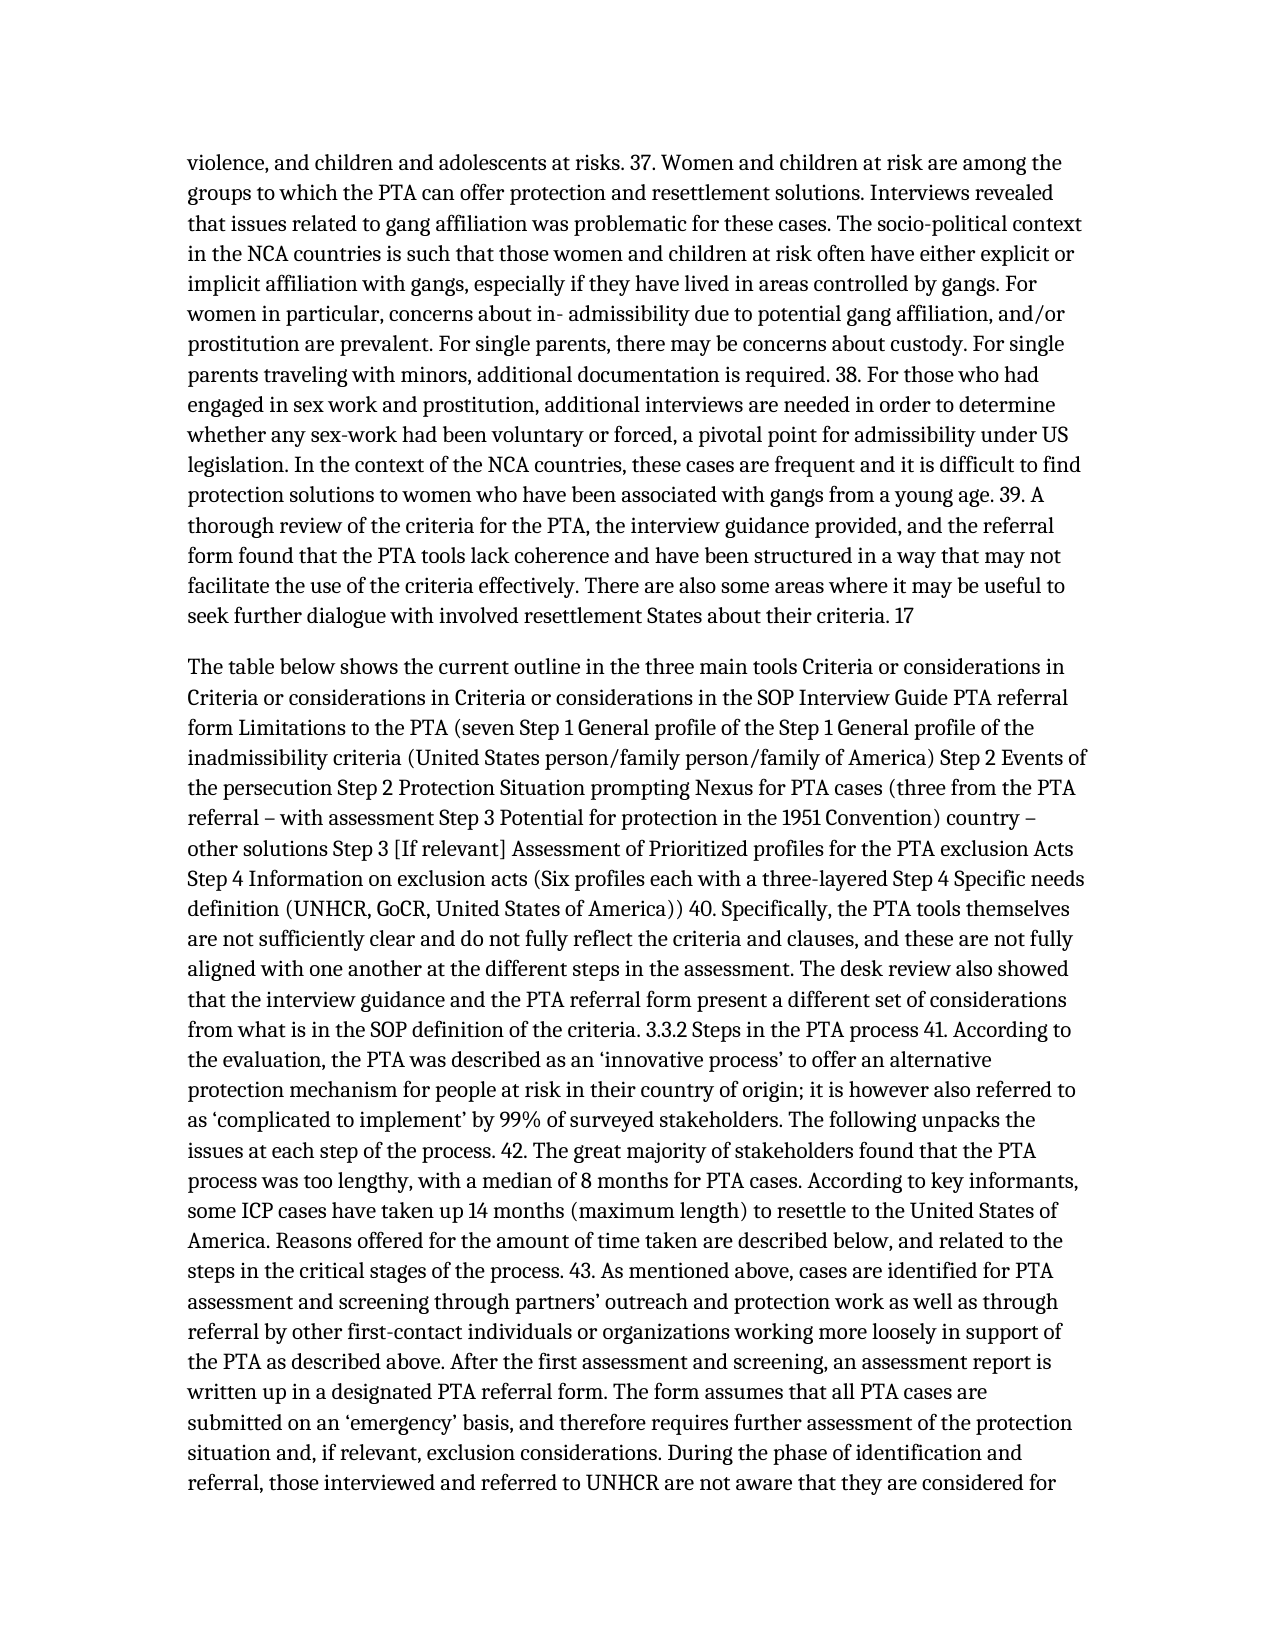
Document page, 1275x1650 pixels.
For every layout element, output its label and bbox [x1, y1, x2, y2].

text [187, 150, 1087, 629]
text [187, 654, 1087, 1496]
